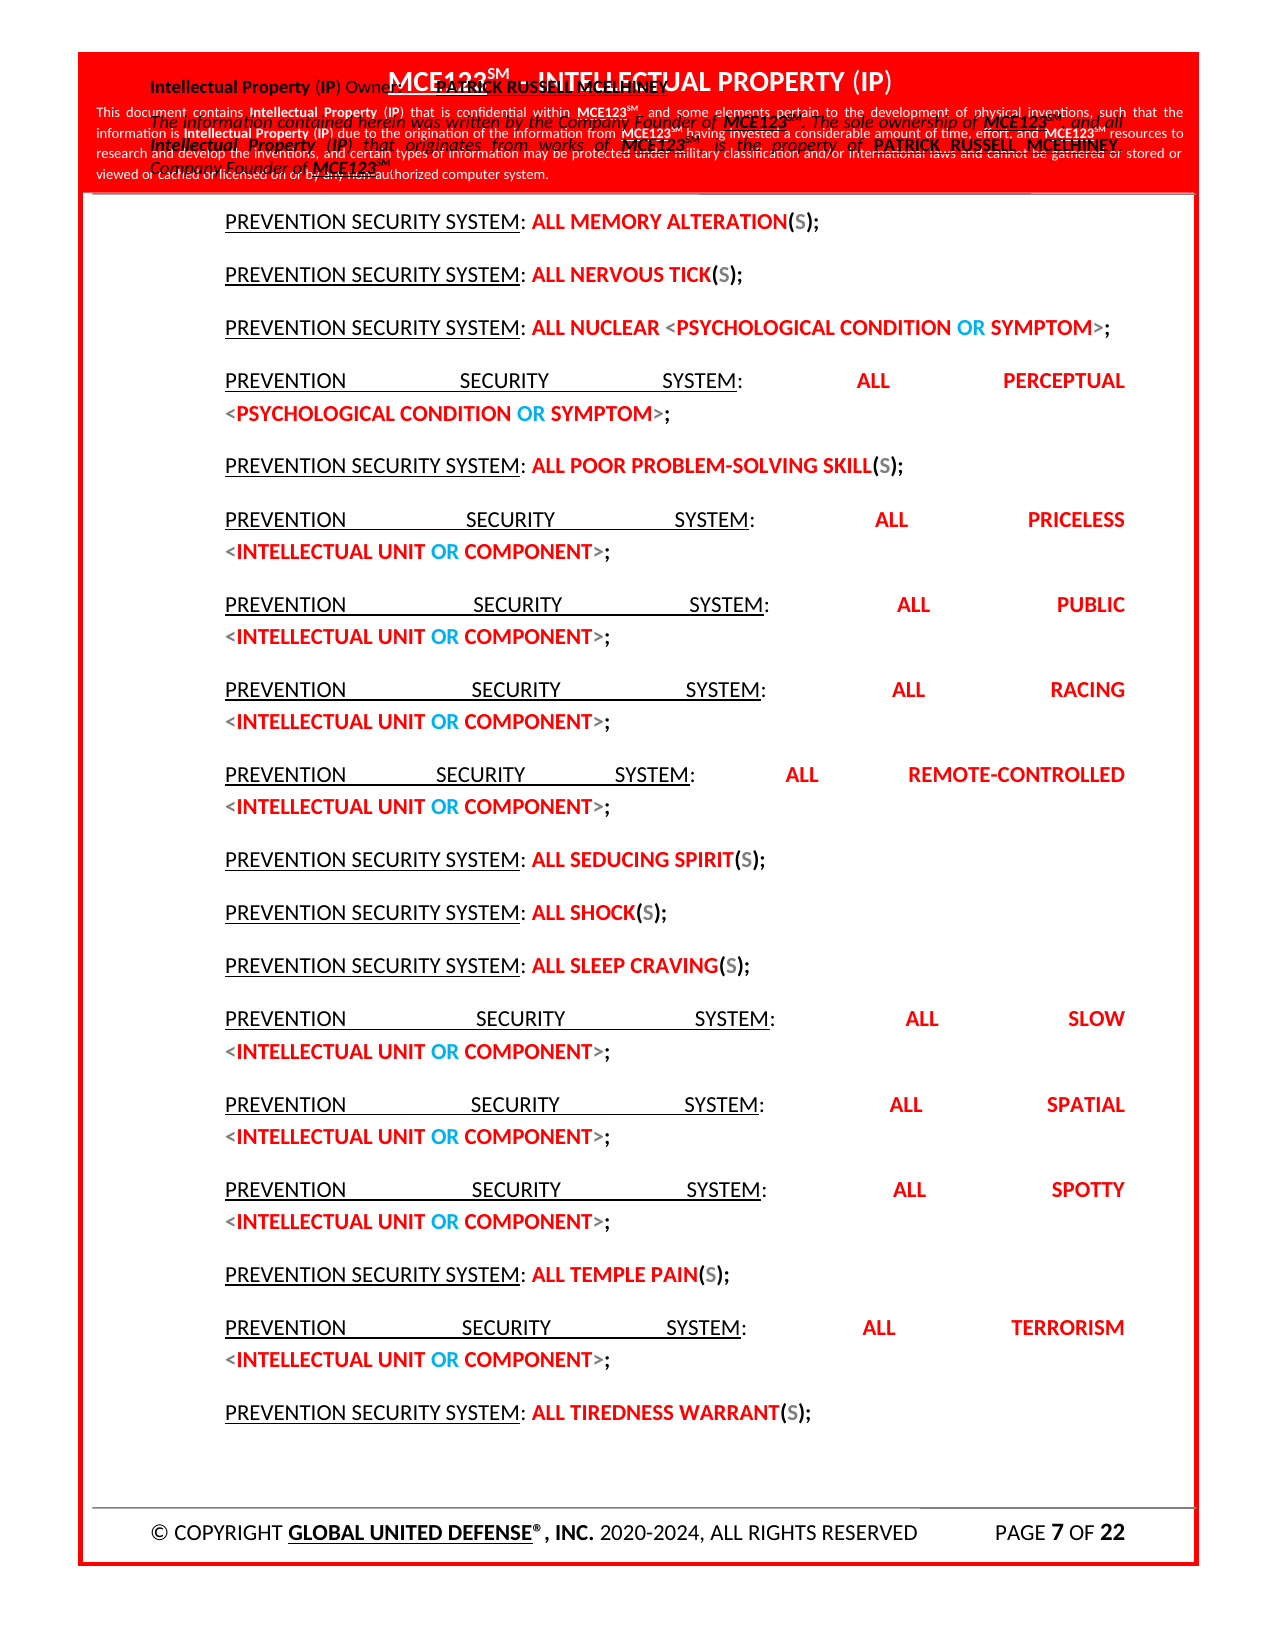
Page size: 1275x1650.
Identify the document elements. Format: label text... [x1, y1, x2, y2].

text PREVENTION SECURITY SYSTEM: ALL SEDUCING SPIRIT(S); [225, 846, 1125, 873]
text PREVENTION SECURITY SYSTEM: ALL PUBLIC <INTELLECTUAL UNIT OR COMPONENT>; [225, 590, 1125, 650]
text PREVENTION SECURITY SYSTEM: ALL SPOTTY <INTELLECTUAL UNIT OR COMPONENT>; [225, 1175, 1125, 1235]
text PREVENTION SECURITY SYSTEM: ALL TIREDNESS WARRANT(S); [225, 1398, 1125, 1426]
text PREVENTION SECURITY SYSTEM: ALL PRICELESS <INTELLECTUAL UNIT OR COMPONENT>; [225, 505, 1125, 565]
text PREVENTION SECURITY SYSTEM: ALL TERRORISM <INTELLECTUAL UNIT OR COMPONENT>; [225, 1313, 1125, 1373]
text PREVENTION SECURITY SYSTEM: ALL SHOCK(S); [225, 898, 1125, 927]
text PREVENTION SECURITY SYSTEM: ALL PERCEPTUAL <PSYCHOLOGICAL CONDITION OR SYMPTOM>; [225, 366, 1125, 427]
text PREVENTION SECURITY SYSTEM: ALL NERVOUS TICK(S); [225, 260, 1125, 288]
text PREVENTION SECURITY SYSTEM: ALL POOR PROBLEM-SOLVING SKILL(S); [225, 452, 1125, 480]
text PREVENTION SECURITY SYSTEM: ALL SPATIAL <INTELLECTUAL UNIT OR COMPONENT>; [225, 1090, 1125, 1150]
text PREVENTION SECURITY SYSTEM: ALL NUCLEAR <PSYCHOLOGICAL CONDITION OR SYMPTOM>; [225, 313, 1125, 341]
text PREVENTION SECURITY SYSTEM: ALL SLEEP CRAVING(S); [225, 952, 1125, 979]
text PREVENTION SECURITY SYSTEM: ALL MEMORY ALTERATION(S); [225, 207, 1125, 235]
text PREVENTION SECURITY SYSTEM: ALL TEMPLE PAIN(S); [225, 1260, 1125, 1288]
text PREVENTION SECURITY SYSTEM: ALL REMOTE-CONTROLLED <INTELLECTUAL UNIT OR COMPONENT>; [225, 760, 1125, 821]
text PREVENTION SECURITY SYSTEM: ALL RACING <INTELLECTUAL UNIT OR COMPONENT>; [225, 675, 1125, 735]
text PREVENTION SECURITY SYSTEM: ALL SLOW <INTELLECTUAL UNIT OR COMPONENT>; [225, 1004, 1125, 1065]
